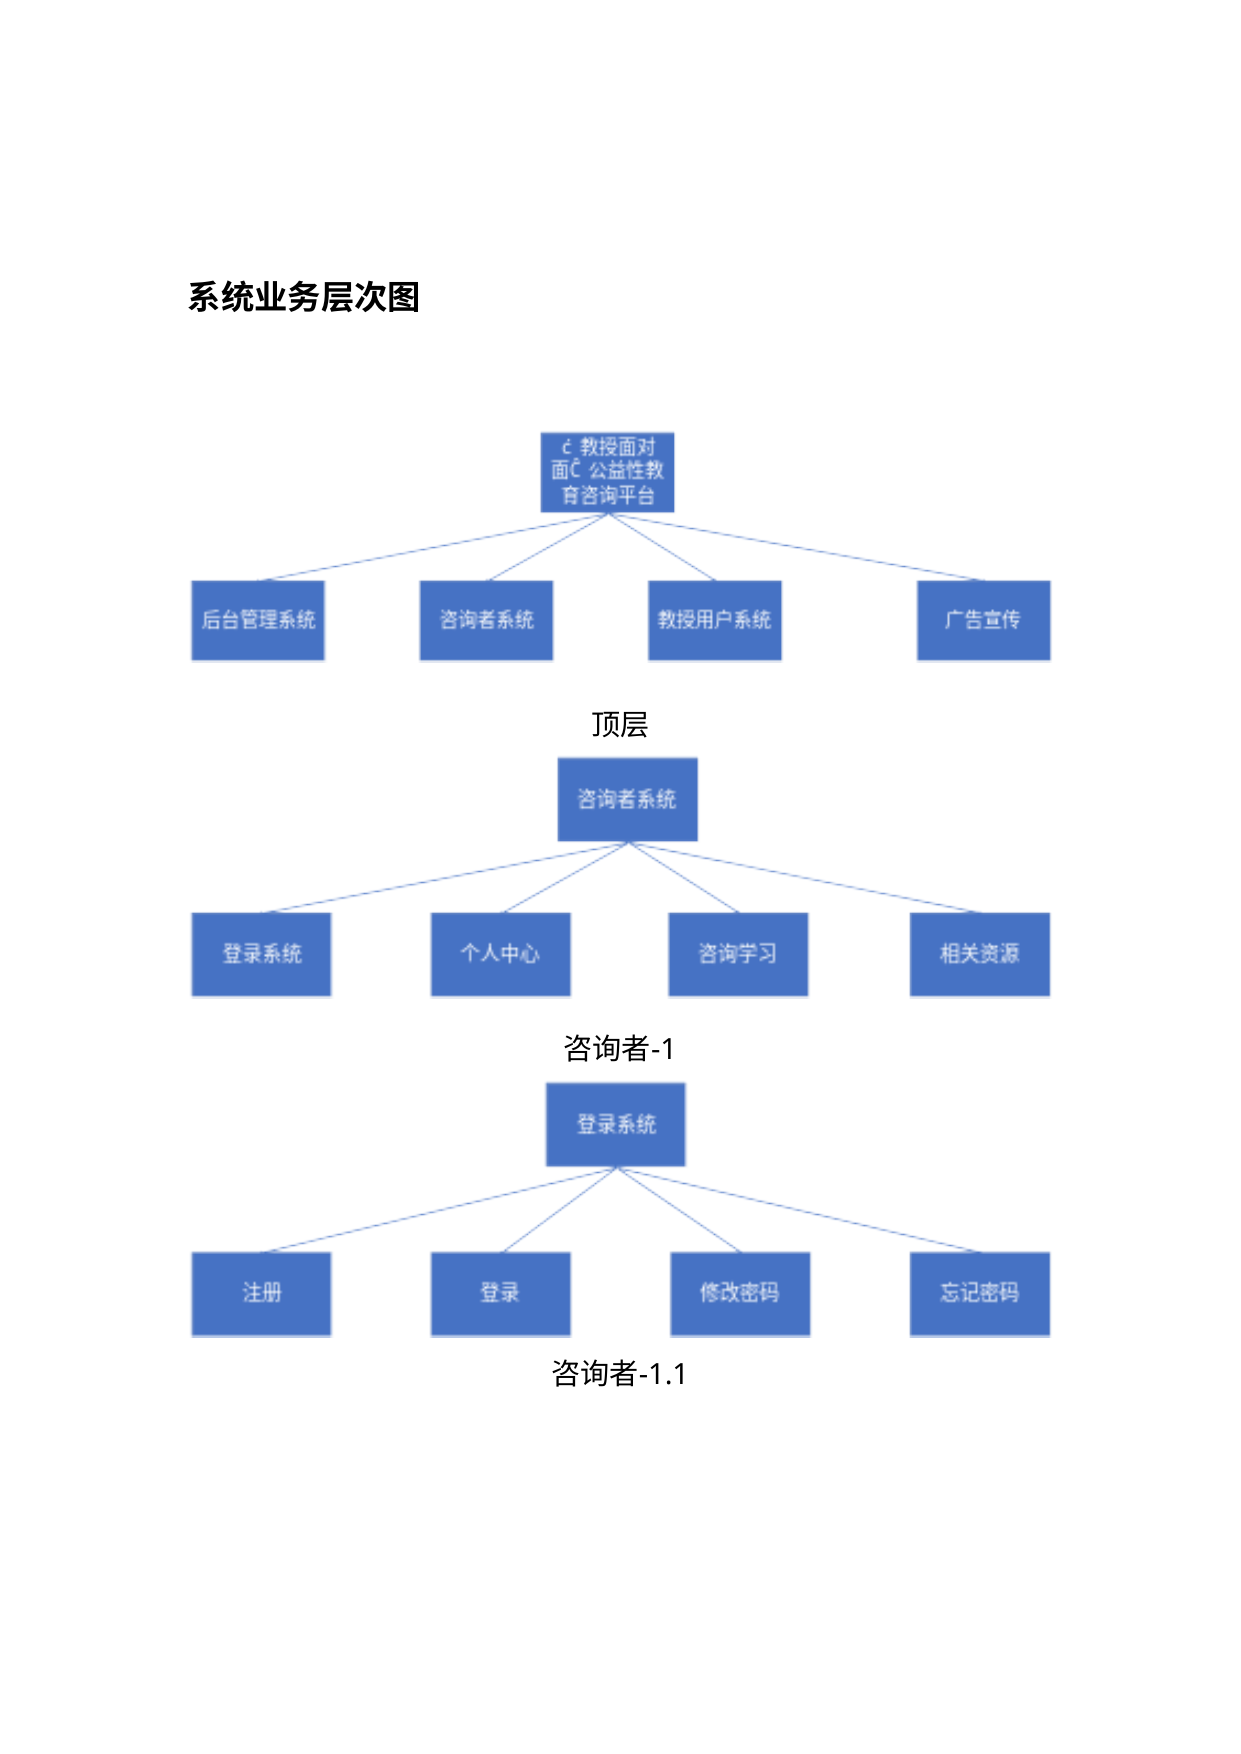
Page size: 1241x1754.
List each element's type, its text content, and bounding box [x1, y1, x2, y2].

text 咨询者-1 [187, 1015, 1053, 1080]
text 咨询者-1.1 [187, 1340, 1053, 1405]
subtitle 系统业务层次图 [187, 262, 1053, 327]
text 顶层 [187, 690, 1053, 755]
